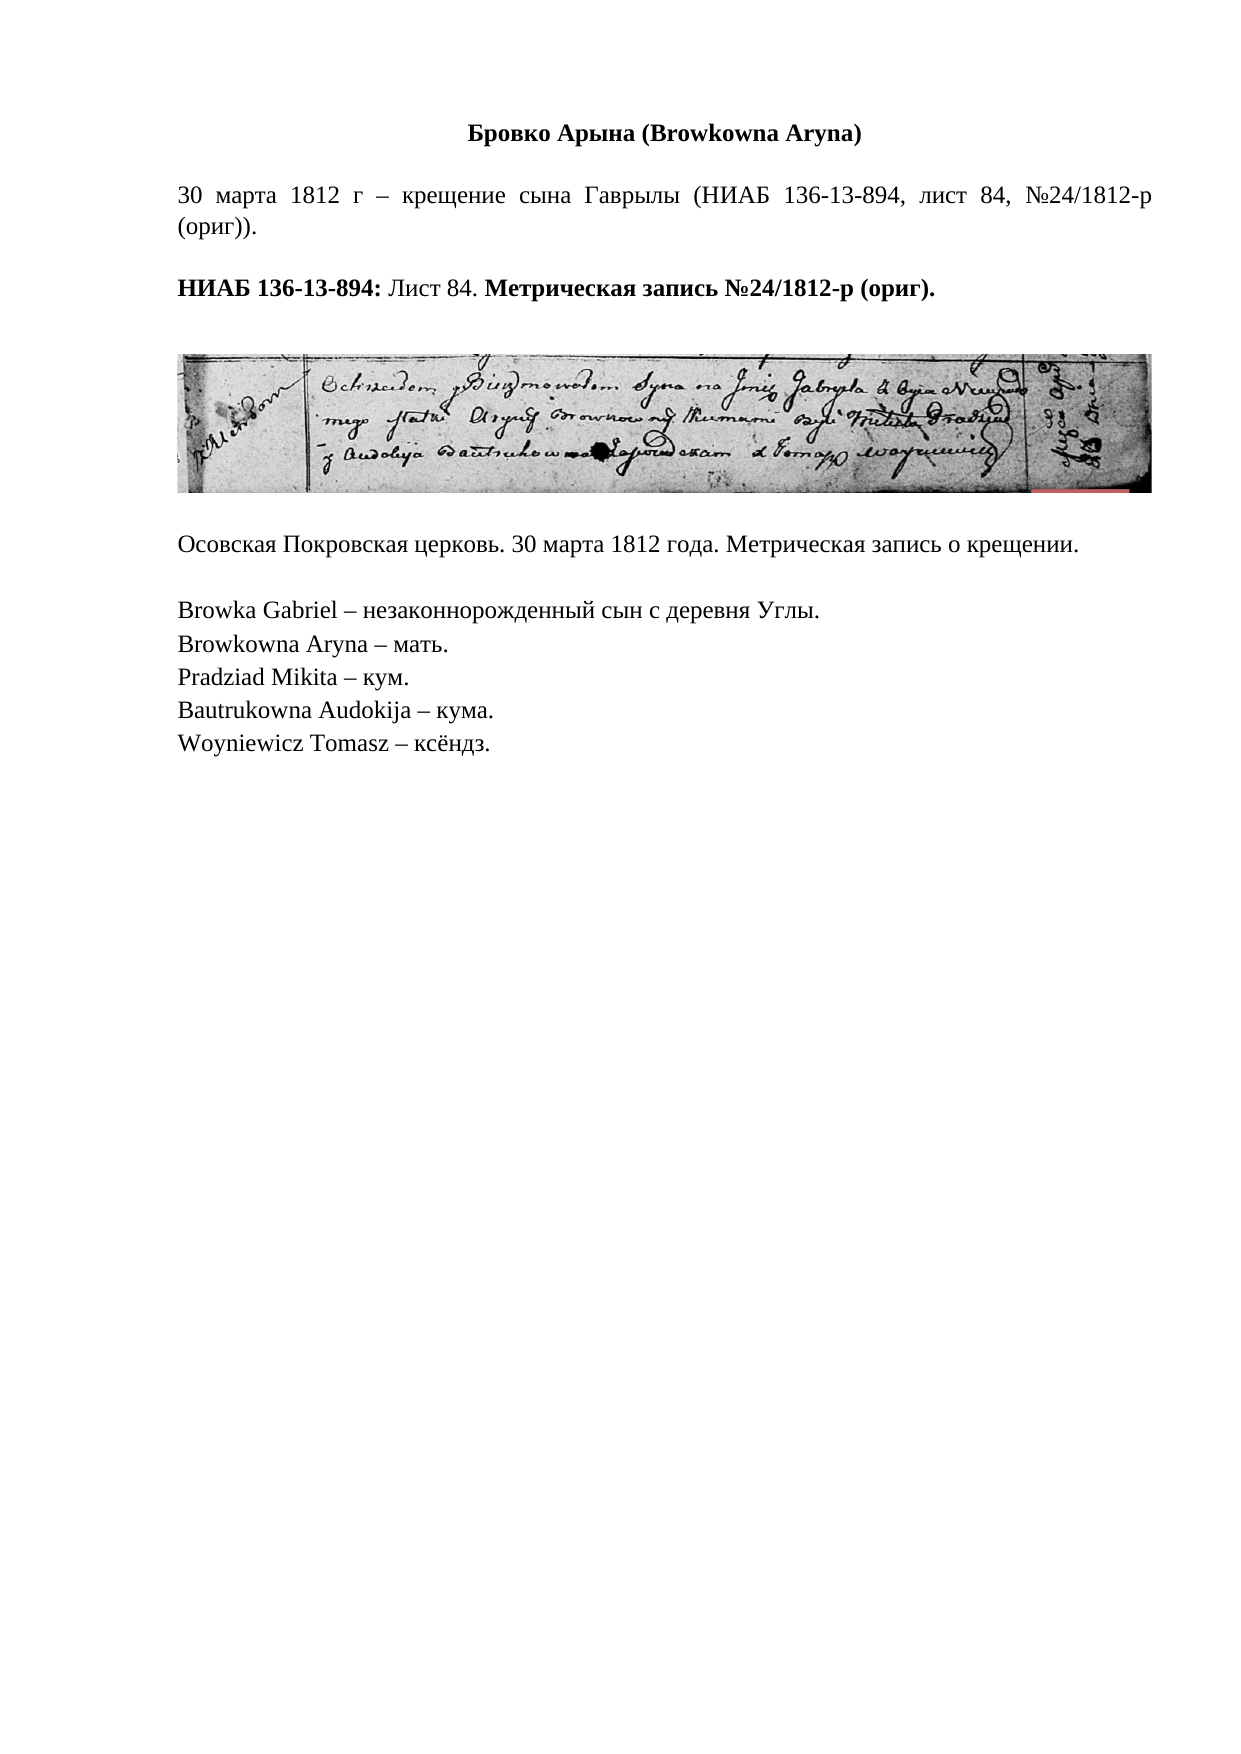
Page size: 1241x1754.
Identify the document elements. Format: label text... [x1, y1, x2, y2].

text Pradziad Mikita – кум. [177, 662, 1152, 690]
text 30 марта 1812 г – крещение сына Гаврылы (НИАБ 136-13-894, лист 84, №24/1812-р (ориг)). [177, 180, 1152, 240]
text Бровко Арына (Browkowna Aryna) [177, 118, 1152, 147]
text Browka Gabriel – незаконнорожденный сын с деревня Углы. [177, 596, 1152, 624]
text Browkowna Aryna – мать. [177, 629, 1152, 657]
picture [177, 354, 1152, 493]
text НИАБ 136-13-894: Лист 84. Метрическая запись №24/1812-р (ориг). [177, 273, 1152, 302]
text Bautrukowna Audokija – кума. [177, 695, 1152, 723]
text Woyniewicz Tomasz – ксёндз. [177, 728, 1152, 756]
text Осовская Покровская церковь. 30 марта 1812 года. Метрическая запись о крещении. [177, 529, 1152, 558]
